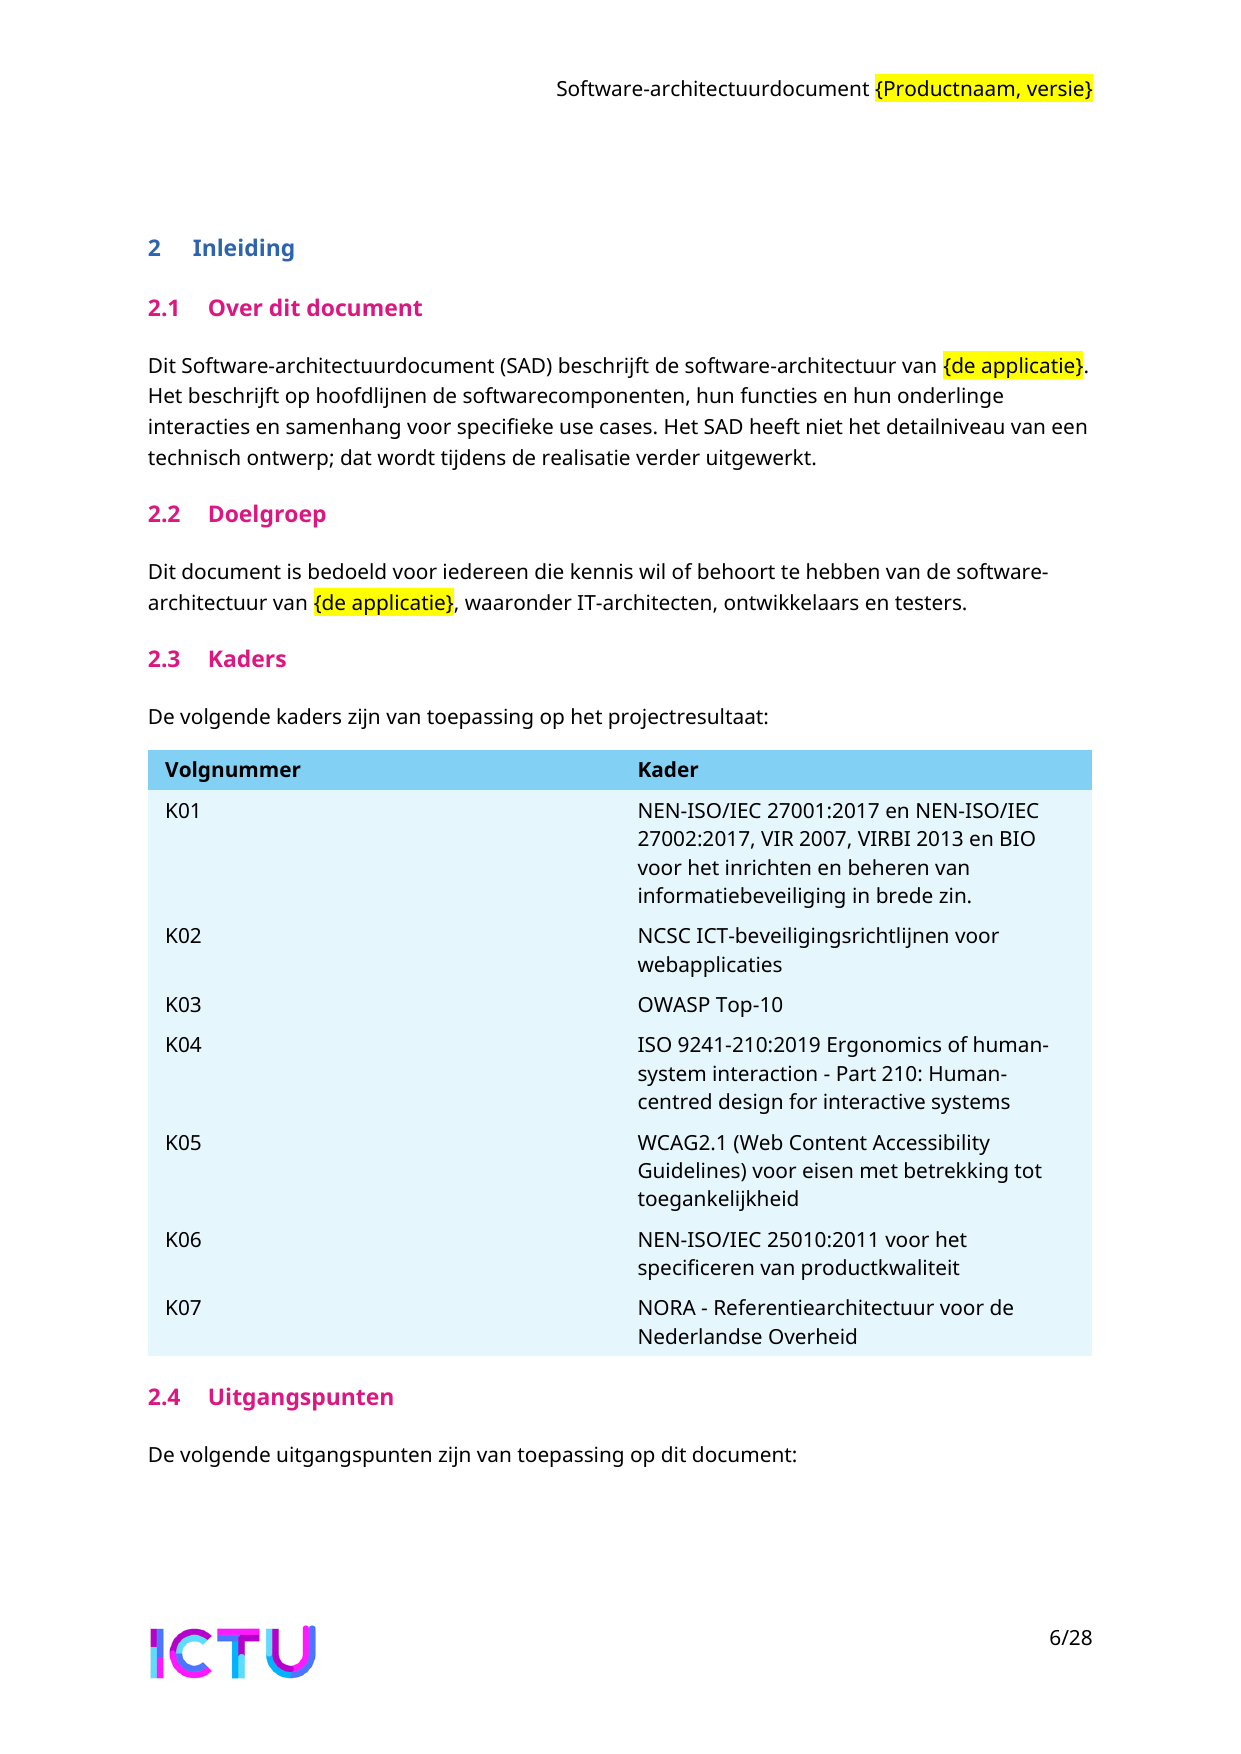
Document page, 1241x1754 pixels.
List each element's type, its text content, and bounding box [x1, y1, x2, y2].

subtitle Over dit document [148, 292, 1092, 323]
table_cell K01 [148, 790, 620, 915]
subtitle Kaders [148, 643, 1092, 675]
picture [148, 1623, 319, 1683]
table_cell NEN-ISO/IEC 27001:2017 en NEN-ISO/IEC 27002:2017, VIR 2007, VIRBI 2013 en BIO voor het inrichten en beheren van informatiebeveiliging in brede zin. [620, 790, 1092, 915]
text De volgende kaders zijn van toepassing op het projectresultaat: [148, 702, 1092, 731]
table_cell K03 [148, 984, 620, 1024]
subtitle Inleiding [148, 232, 1092, 263]
table_cell OWASP Top-10 [620, 984, 1092, 1024]
text Dit Software-architectuurdocument (SAD) beschrijft de software-architectuur van {de applicatie}. Het beschrijft op hoofdlijnen de softwarecomponenten, hun functies en hun onderlinge interacties en samenhang voor specifieke use cases. Het SAD heeft niet het detailniveau van een technisch ontwerp; dat wordt tijdens de realisatie verder uitgewerkt. [148, 351, 1092, 471]
table_cell K05 [148, 1122, 620, 1219]
table_cell ISO 9241-210:2019 Ergonomics of human-system interaction - Part 210: Human-centred design for interactive systems [620, 1025, 1092, 1122]
table_header Volgnummer [148, 750, 620, 790]
text Dit document is bedoeld voor iedereen die kennis wil of behoort te hebben van de software-architectuur van {de applicatie}, waaronder IT-architecten, ontwikkelaars en testers. [148, 557, 1092, 616]
table_cell K07 [148, 1288, 620, 1356]
table_cell K04 [148, 1025, 620, 1122]
subtitle Uitgangspunten [148, 1381, 1092, 1413]
subtitle Doelgroep [148, 498, 1092, 530]
table_cell NORA - Referentiearchitectuur voor de Nederlandse Overheid [620, 1288, 1092, 1356]
text De volgende uitgangspunten zijn van toepassing op dit document: [148, 1440, 1092, 1468]
table_header Kader [620, 750, 1092, 790]
table_cell K06 [148, 1219, 620, 1288]
table_cell K02 [148, 915, 620, 984]
table_cell WCAG2.1 (Web Content Accessibility Guidelines) voor eisen met betrekking tot toegankelijkheid [620, 1122, 1092, 1219]
table_cell NCSC ICT-beveiligingsrichtlijnen voor webapplicaties [620, 915, 1092, 984]
table_cell NEN-ISO/IEC 25010:2011 voor het specificeren van productkwaliteit [620, 1219, 1092, 1288]
